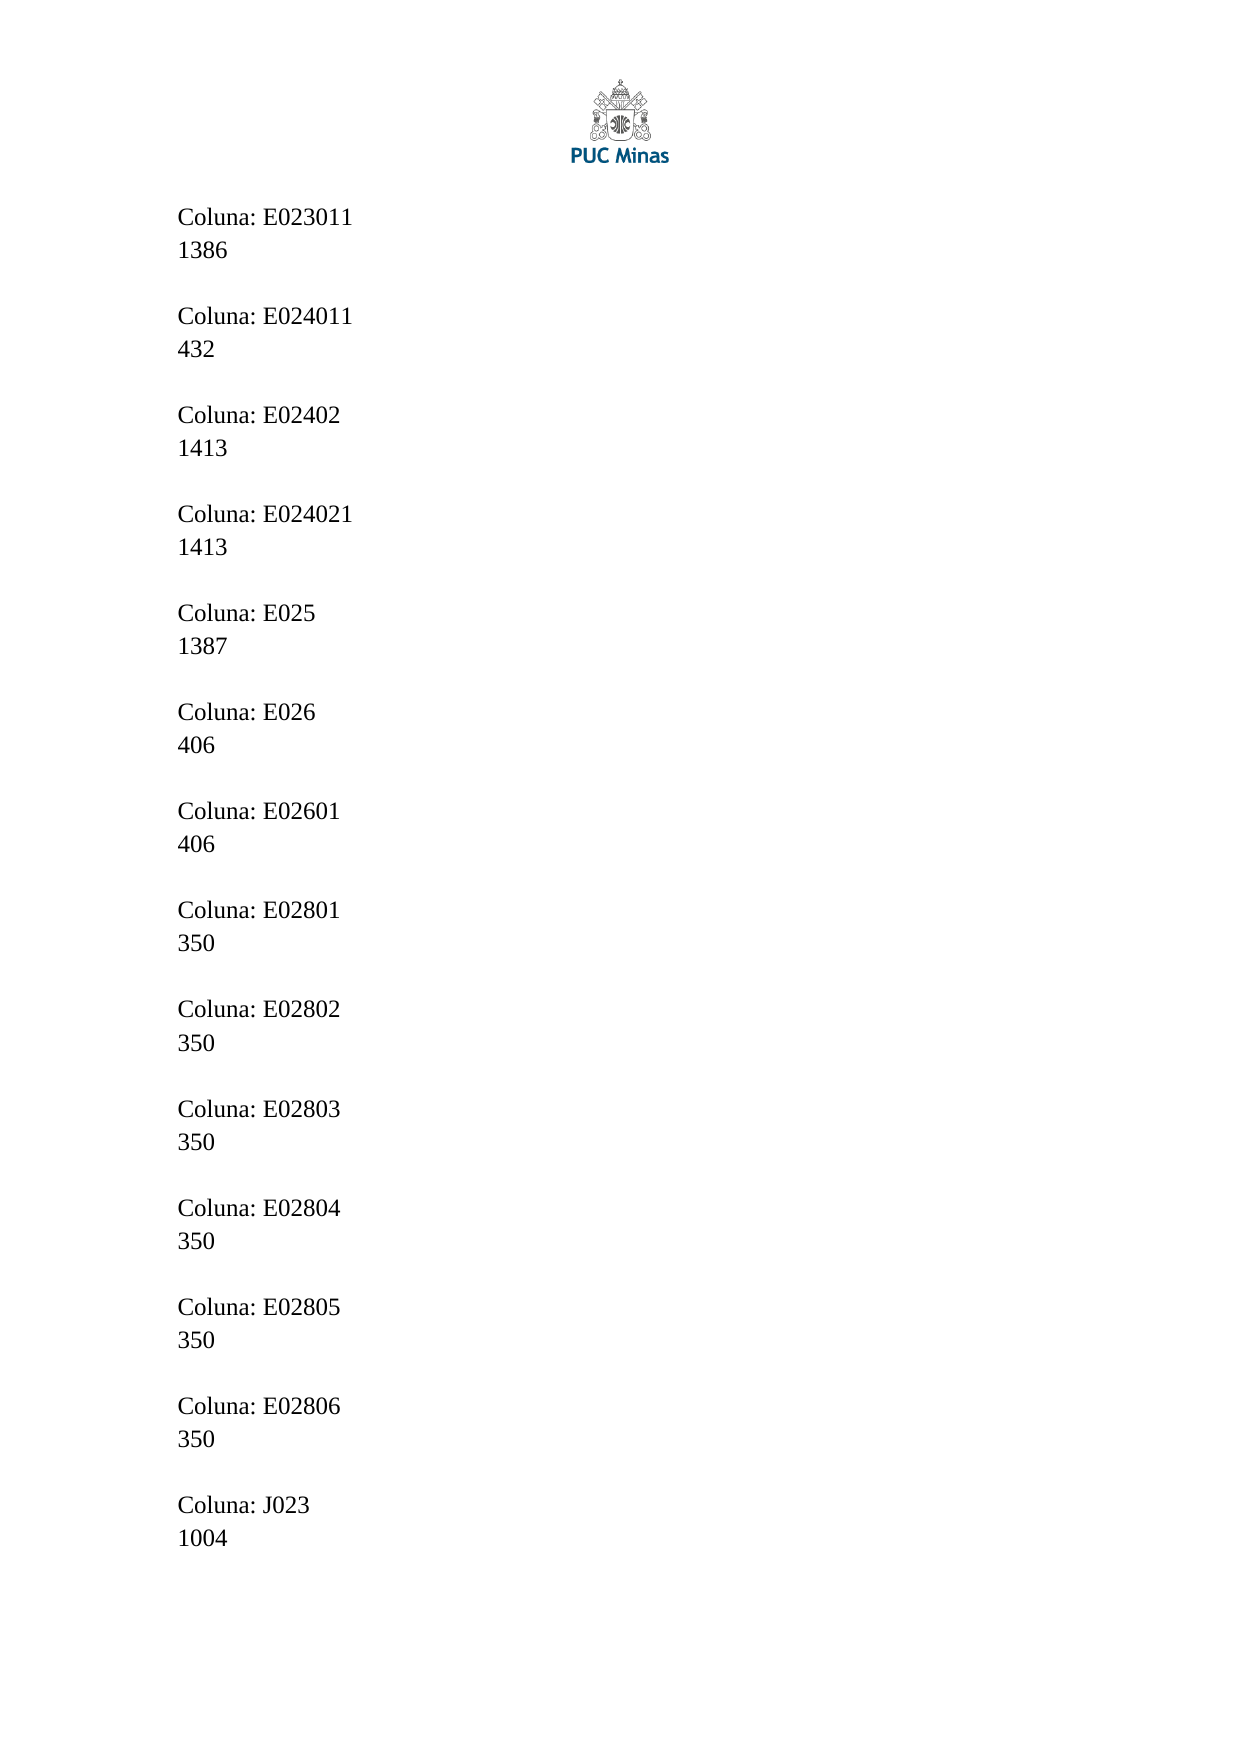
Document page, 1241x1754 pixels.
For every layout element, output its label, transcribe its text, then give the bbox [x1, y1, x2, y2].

text Coluna: E02804 [177, 1193, 1063, 1221]
text 1413 [177, 433, 1063, 462]
text Coluna: E02803 [177, 1094, 1063, 1122]
text 350 [177, 1127, 1063, 1155]
text 406 [177, 730, 1063, 759]
text Coluna: E02806 [177, 1391, 1063, 1419]
text Coluna: E02402 [177, 400, 1063, 429]
text Coluna: J023 [177, 1490, 1063, 1519]
text 432 [177, 334, 1063, 363]
text 350 [177, 1325, 1063, 1353]
text 350 [177, 1424, 1063, 1453]
picture [524, 73, 716, 169]
text 350 [177, 1226, 1063, 1254]
text Coluna: E023011 [177, 202, 1063, 231]
text Coluna: E024021 [177, 499, 1063, 528]
text 1413 [177, 532, 1063, 561]
text 350 [177, 1028, 1063, 1056]
text 1387 [177, 631, 1063, 660]
text Coluna: E026 [177, 697, 1063, 726]
text Coluna: E02601 [177, 796, 1063, 825]
text Coluna: E02802 [177, 994, 1063, 1023]
text 1386 [177, 235, 1063, 264]
text 1004 [177, 1523, 1063, 1552]
text Coluna: E02805 [177, 1292, 1063, 1321]
text 406 [177, 829, 1063, 858]
text Coluna: E024011 [177, 301, 1063, 330]
text Coluna: E025 [177, 598, 1063, 627]
text 350 [177, 928, 1063, 957]
text Coluna: E02801 [177, 896, 1063, 924]
